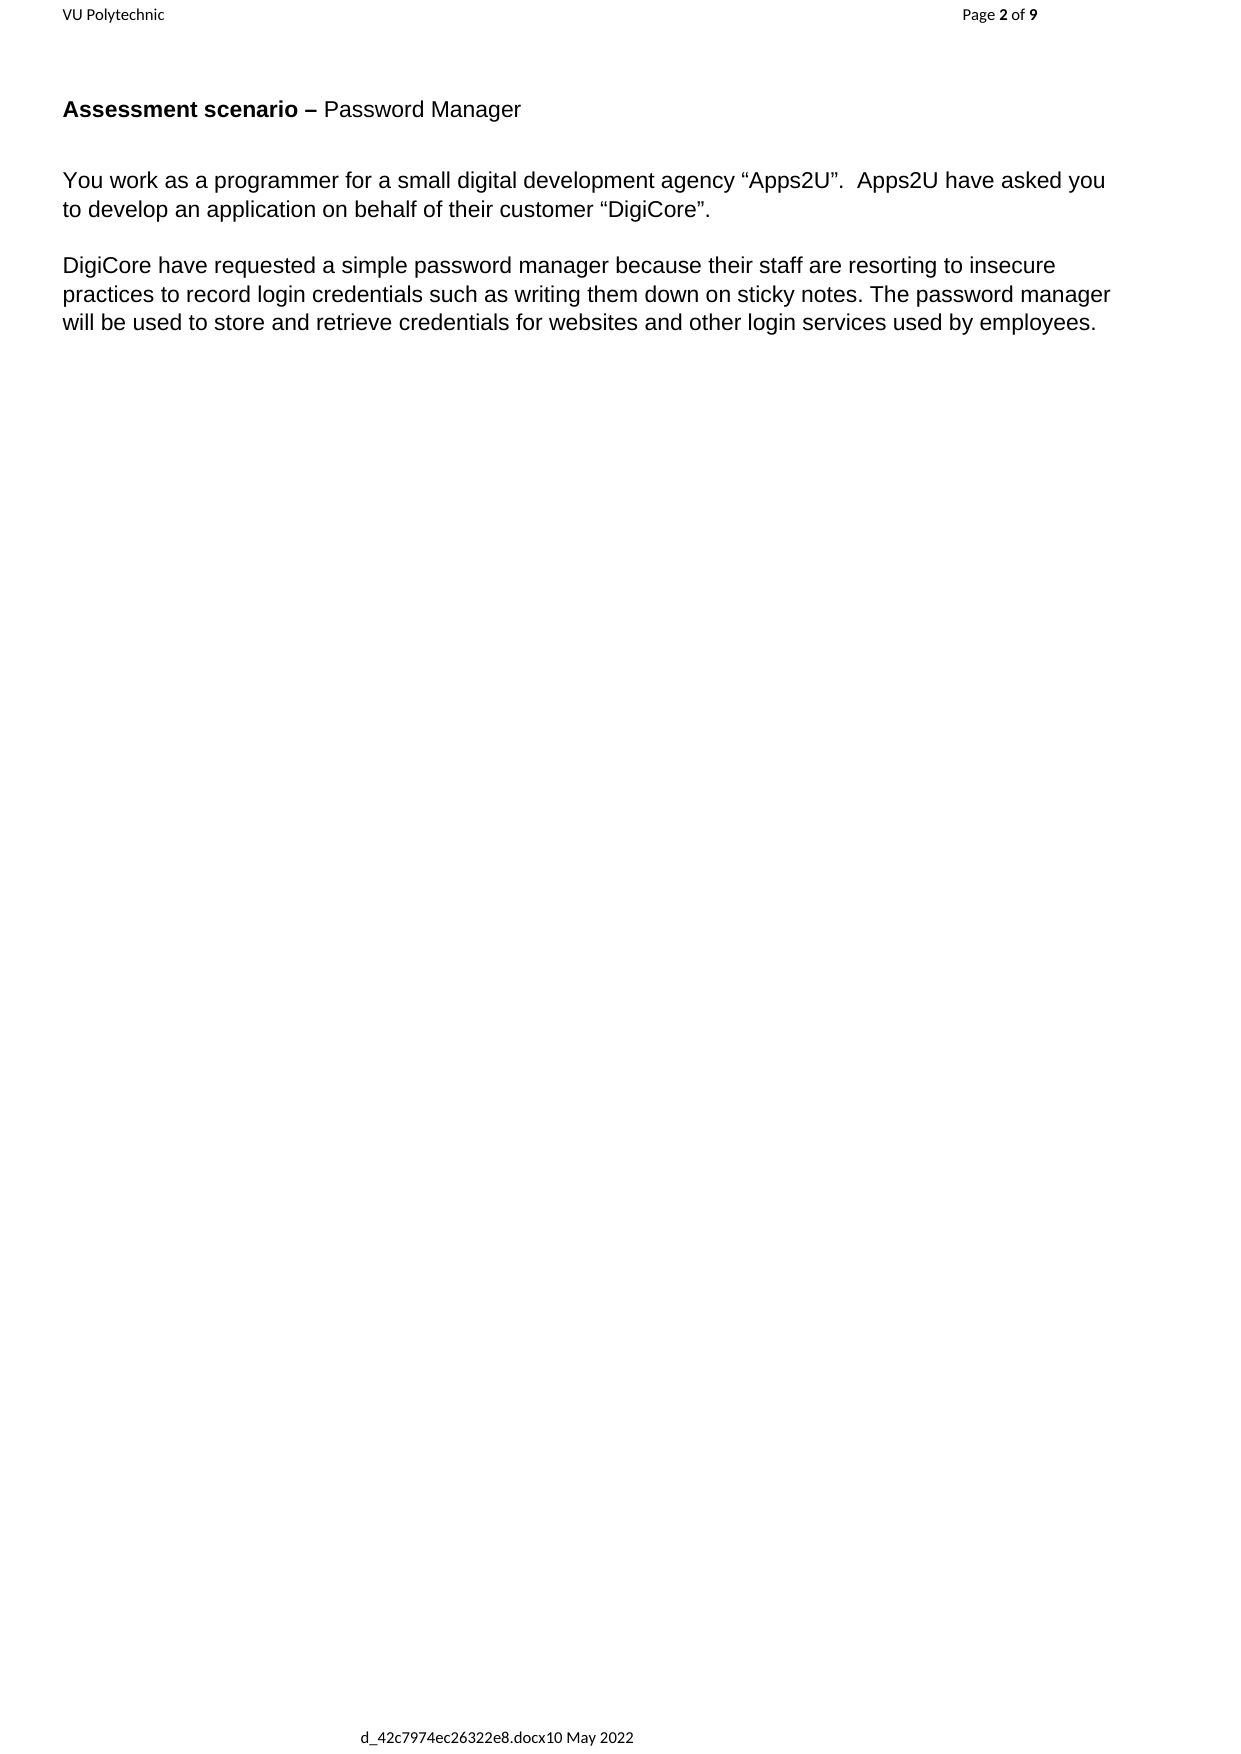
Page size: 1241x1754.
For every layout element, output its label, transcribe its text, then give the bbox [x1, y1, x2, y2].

subtitle Assessment scenario – Password Manager [62, 96, 1125, 158]
text You work as a programmer for a small digital development agency “Apps2U”. Apps2U have asked you to develop an application on behalf of their customer “DigiCore”. DigiCore have requested a simple password manager because their staff are resorting to insecure practices to record login credentials such as writing them down on sticky notes. The password manager will be used to store and retrieve credentials for websites and other login services used by employees. [62, 167, 1125, 390]
